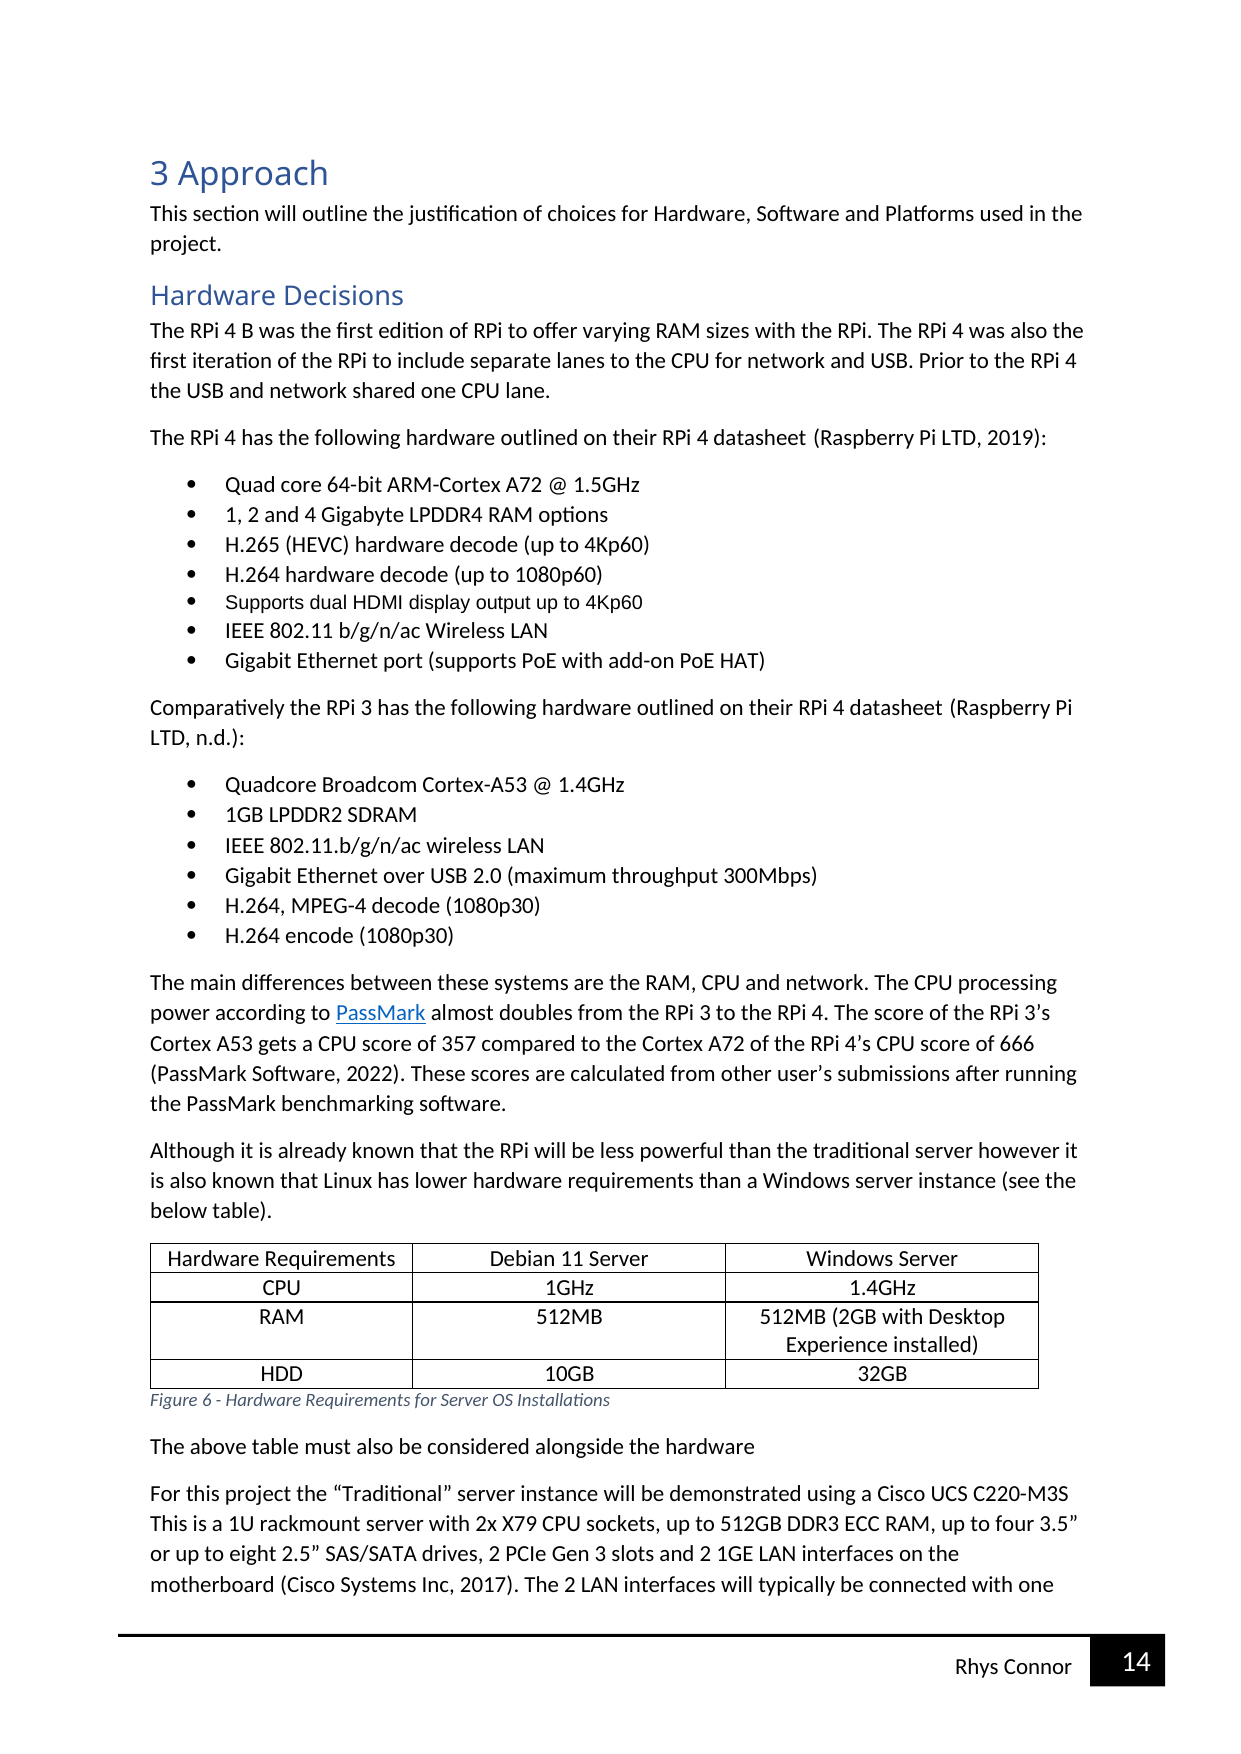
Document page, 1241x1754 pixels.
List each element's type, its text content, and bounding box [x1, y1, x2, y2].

text This section will outline the justification of choices for Hardware, Software and Platforms used in the project. [150, 199, 1090, 257]
table_cell 10GB [413, 1360, 725, 1387]
table_cell 512MB (2GB with Desktop Experience installed) [726, 1303, 1038, 1358]
list Supports dual HDMI display output up to 4Kp60 [187, 591, 1090, 614]
list Gigabit Ethernet over USB 2.0 (maximum throughput 300Mbps) [187, 861, 1090, 889]
text The main differences between these systems are the RAM, CPU and network. The CPU processing power according to PassMark almost doubles from the RPi 3 to the RPi 4. The score of the RPi 3’s Cortex A53 gets a CPU score of 357 compared to the Cortex A72 of the RPi 4’s CPU score of 666 . These scores are calculated from other user’s submissions after running the PassMark benchmarking software. [150, 968, 1090, 1117]
subtitle Hardware Decisions [150, 276, 1090, 313]
table_cell CPU [151, 1273, 412, 1301]
table_header Windows Server [726, 1244, 1038, 1272]
subtitle 3 Approach [150, 150, 1090, 195]
list H.264, MPEG-4 decode (1080p30) [187, 891, 1090, 919]
table_cell RAM [151, 1303, 412, 1358]
list Quad core 64-bit ARM-Cortex A72 @ 1.5GHz [187, 470, 1090, 498]
table_cell 1.4GHz [726, 1273, 1038, 1301]
table_header Hardware Requirements [151, 1244, 412, 1272]
table_cell HDD [151, 1360, 412, 1387]
list Quadcore Broadcom Cortex-A53 @ 1.4GHz [187, 770, 1090, 798]
table_cell 1GHz [413, 1273, 725, 1301]
text The RPi 4 B was the first edition of RPi to offer varying RAM sizes with the RPi. The RPi 4 was also the first iteration of the RPi to include separate lanes to the CPU for network and USB. Prior to the RPi 4 the USB and network shared one CPU lane. [150, 316, 1090, 404]
list 1, 2 and 4 Gigabyte LPDDR4 RAM options [187, 500, 1090, 528]
table_cell 32GB [726, 1360, 1038, 1387]
list 1GB LPDDR2 SDRAM [187, 801, 1090, 828]
list IEEE 802.11 b/g/n/ac Wireless LAN [187, 616, 1090, 644]
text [150, 1479, 1090, 1598]
table_cell 512MB [413, 1303, 725, 1358]
list H.265 (HEVC) hardware decode (up to 4Kp60) [187, 530, 1090, 558]
list Gigabit Ethernet port (supports PoE with add-on PoE HAT) [187, 646, 1090, 674]
text The RPi 4 has the following hardware outlined on their RPi 4 datasheet : [150, 423, 1090, 451]
list H.264 encode (1080p30) [187, 921, 1090, 949]
list H.264 hardware decode (up to 1080p60) [187, 561, 1090, 589]
text Although it is already known that the RPi will be less powerful than the traditional server however it is also known that Linux has lower hardware requirements than a Windows server instance (see the below table). [150, 1136, 1090, 1224]
text Comparatively the RPi 3 has the following hardware outlined on their RPi 4 datasheet : [150, 693, 1090, 751]
table_header Debian 11 Server [413, 1244, 725, 1272]
text The above table must also be considered alongside the hardware [150, 1432, 1090, 1460]
list IEEE 802.11.b/g/n/ac wireless LAN [187, 831, 1090, 859]
